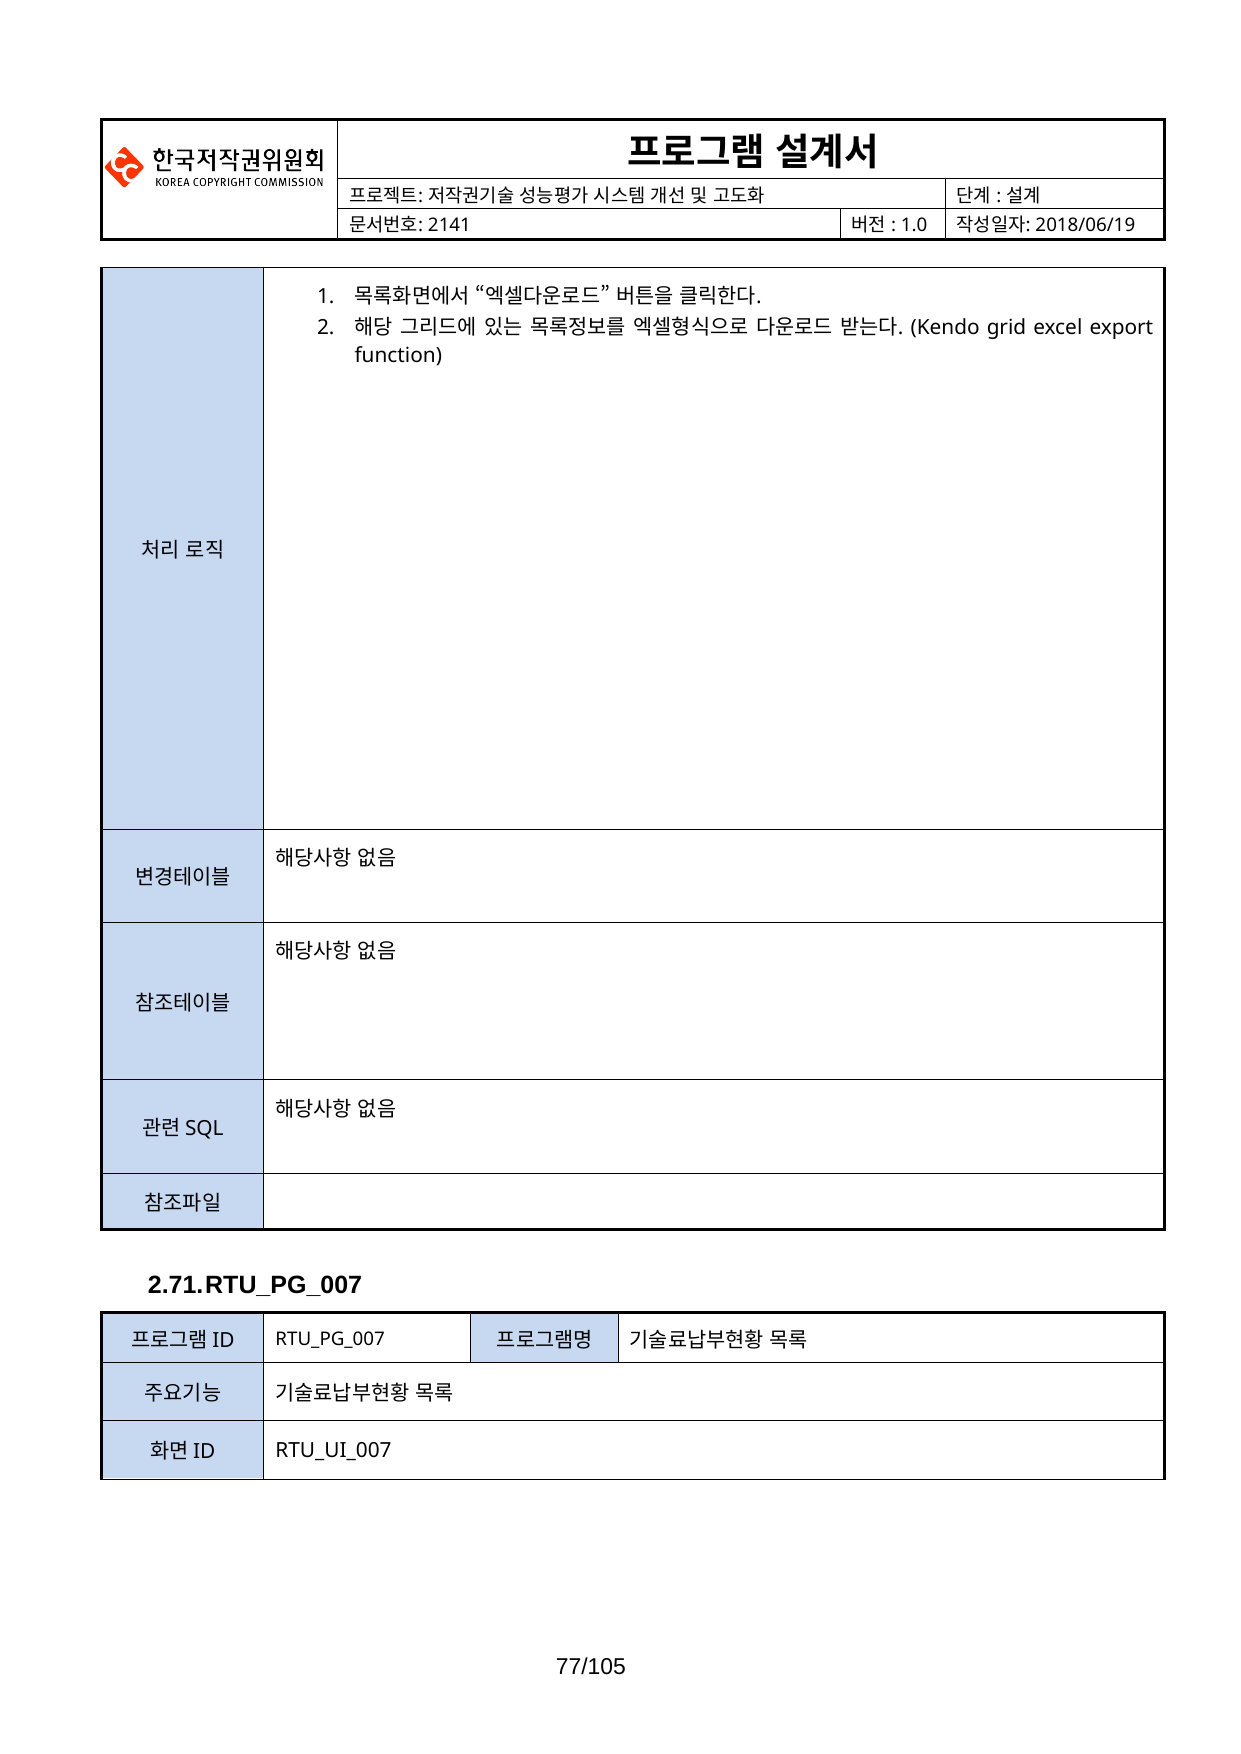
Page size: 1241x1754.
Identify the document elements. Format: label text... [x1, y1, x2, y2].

table_cell RTU_UI_007 [264, 1421, 1163, 1478]
table_cell 화면ID [103, 1421, 263, 1478]
table_cell 변경테이블 [103, 830, 263, 922]
picture [101, 141, 327, 192]
subtitle RTU_PG_007 [148, 1270, 1092, 1299]
table_cell 해당사항 없음 [264, 830, 1163, 922]
table_cell 주요기능 [103, 1363, 263, 1420]
table_cell 목록화면에서 “엑셀다운로드” 버튼을 클릭한다. 해당 그리드에 있는 목록정보를 엑셀형식으로 다운로드 받는다. (Kendo grid excel export function) [264, 268, 1163, 829]
table_header RTU_PG_007 [264, 1314, 470, 1362]
table_header 프로그램명 [471, 1314, 618, 1362]
table_cell 해당사항 없음 [264, 923, 1163, 1079]
table_cell [264, 1174, 1163, 1228]
table_cell 기술료납부현황 목록 [264, 1363, 1163, 1420]
table_header 프로그램ID [103, 1314, 263, 1362]
table_cell 참조테이블 [103, 923, 263, 1079]
table_cell 해당사항 없음 [264, 1080, 1163, 1173]
table_cell 관련SQL [103, 1080, 263, 1173]
table_cell 처리 로직 [103, 268, 263, 829]
table_header 기술료납부현황 목록 [619, 1314, 1163, 1362]
table_cell 참조파일 [103, 1174, 263, 1228]
